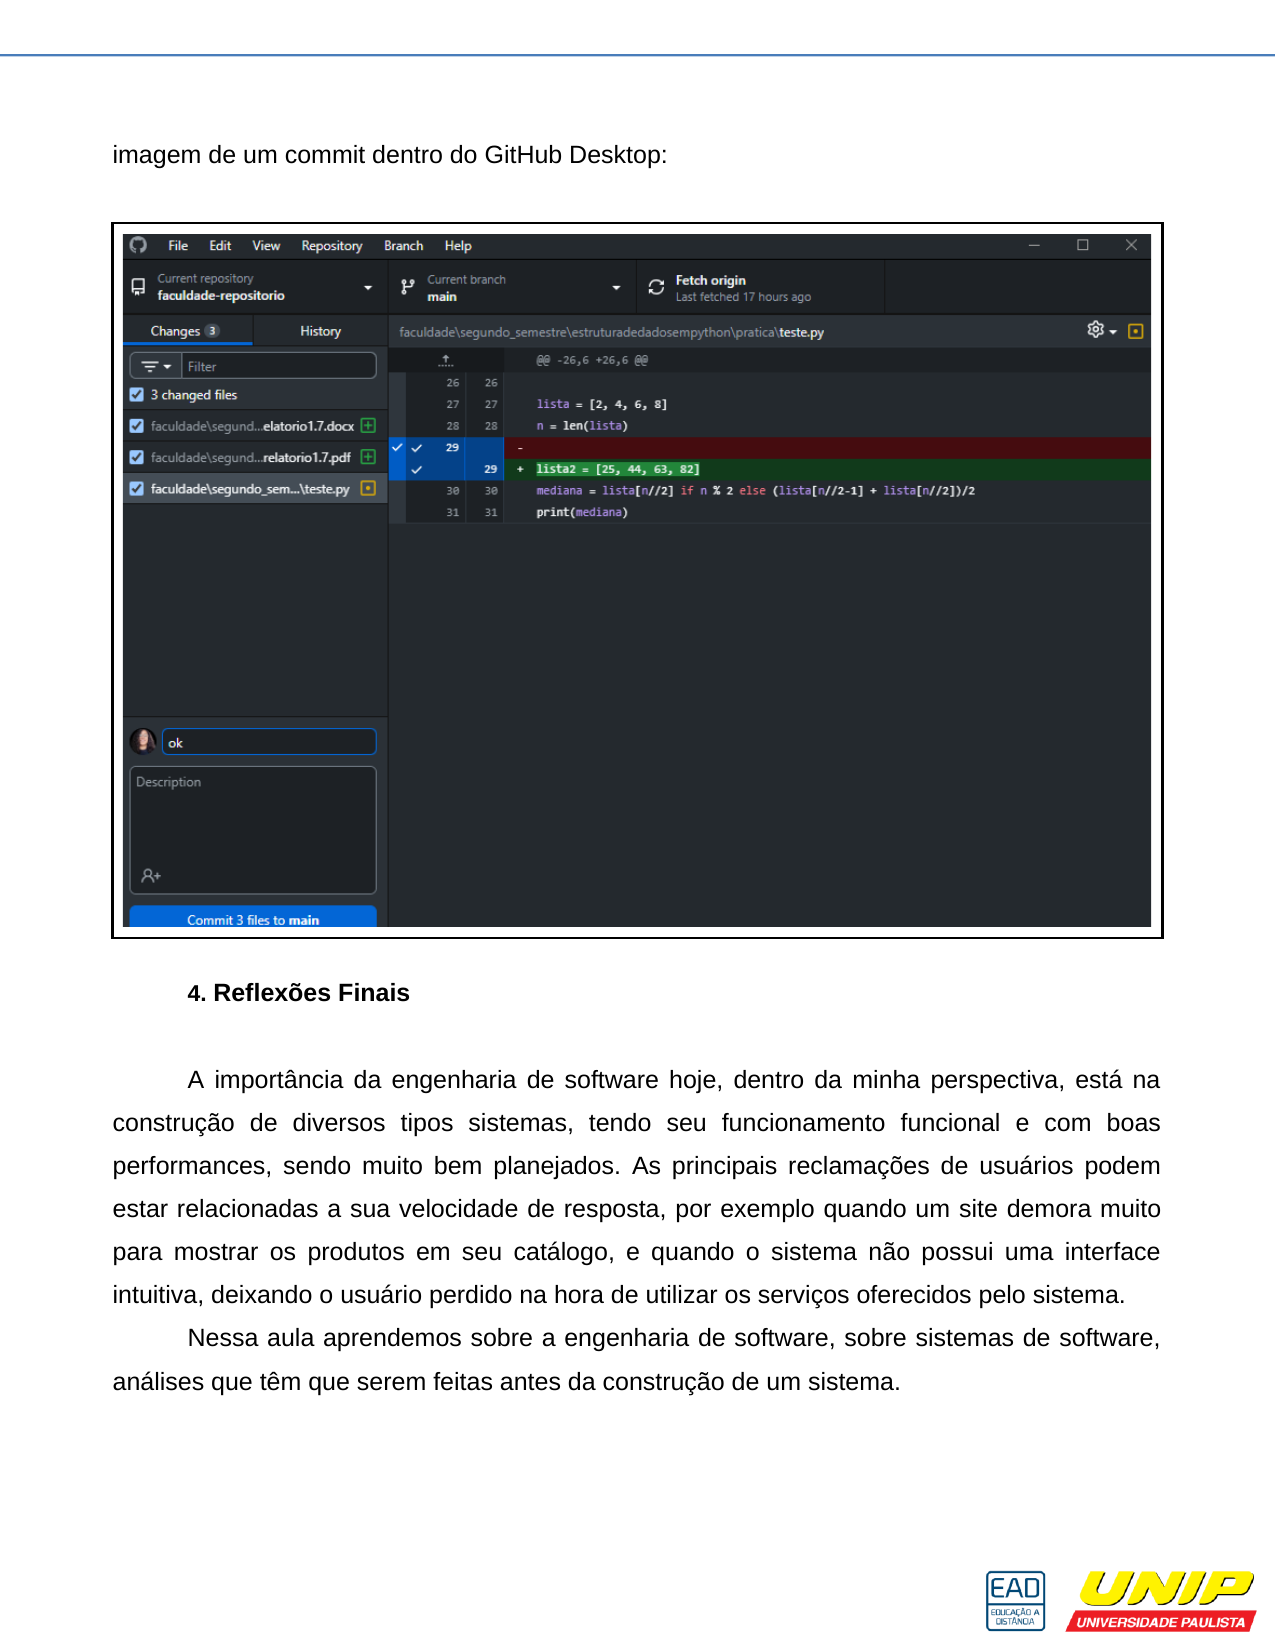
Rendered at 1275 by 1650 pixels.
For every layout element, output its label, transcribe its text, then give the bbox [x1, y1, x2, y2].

table_header [114, 224, 1161, 937]
picture [122, 234, 1152, 927]
text A importância da engenharia de software hoje, dentro da minha perspectiva, está na construção de diversos tipos sistemas, tendo seu funcionamento funcional e com boas performances, sendo muito bem planejados. As principais reclamações de usuários podem estar relacionadas a sua velocidade de resposta, por exemplo quando um site demora muito para mostrar os produtos em seu catálogo, e quando o sistema não possui uma interface intuitiva, deixando o usuário perdido na hora de utilizar os serviços oferecidos pelo sistema. [112, 1064, 1162, 1309]
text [112, 139, 1162, 168]
text 4. Reflexões Finais [112, 978, 1162, 1007]
text Nessa aula aprendemos sobre a engenharia de software, sobre sistemas de software, análises que têm que serem feitas antes da construção de um sistema. [112, 1323, 1162, 1395]
picture [985, 1570, 1257, 1632]
